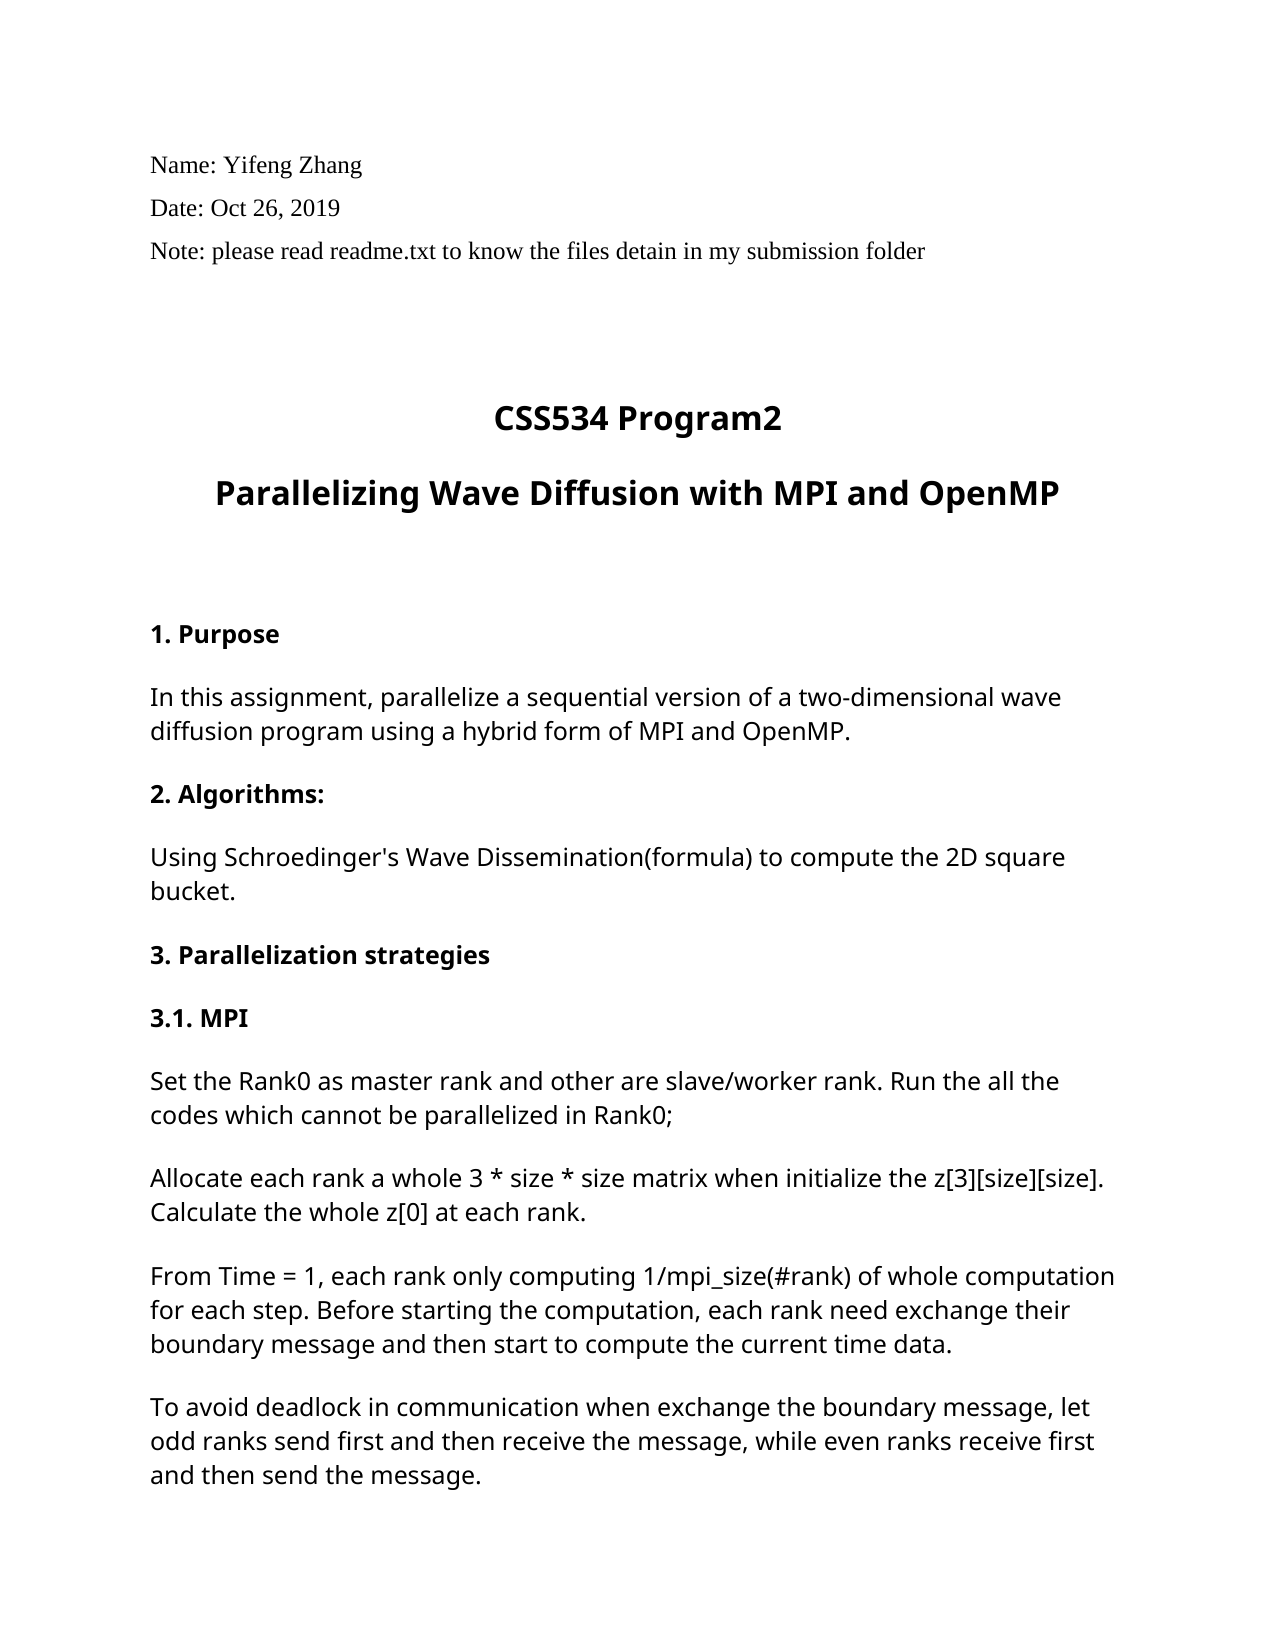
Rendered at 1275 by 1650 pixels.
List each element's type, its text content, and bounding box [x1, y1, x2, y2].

text CSS534 Program2 [150, 395, 1125, 440]
text Name: Yifeng Zhang [150, 150, 1125, 179]
text In this assignment, parallelize a sequential version of a two-dimensional wave diffusion program using a hybrid form of MPI and OpenMP. [150, 679, 1125, 748]
text 3. Parallelization strategies [150, 937, 1125, 971]
text Allocate each rank a whole 3 * size * size matrix when initialize the z[3][size][size]. Calculate the whole z[0] at each rank. [150, 1161, 1125, 1229]
text 1. Purpose [150, 616, 1125, 650]
text Date: Oct 26, 2019 [150, 193, 1125, 222]
text Note: please read readme.txt to know the files detain in my submission folder [150, 236, 1125, 265]
text Parallelizing Wave Diffusion with MPI and OpenMP [150, 469, 1125, 515]
text 2. Algorithms: [150, 777, 1125, 811]
text To avoid deadlock in communication when exchange the boundary message, let odd ranks send first and then receive the message, while even ranks receive first and then send the message. [150, 1390, 1125, 1492]
text From Time = 1, each rank only computing 1/mpi_size(#rank) of whole computation for each step. Before starting the computation, each rank need exchange their boundary message and then start to compute the current time data. [150, 1258, 1125, 1361]
text 3.1. MPI [150, 1001, 1125, 1034]
text Set the Rank0 as master rank and other are slave/worker rank. Run the all the codes which cannot be parallelized in Rank0; [150, 1064, 1125, 1132]
text Using Schroedinger's Wave Dissemination(formula) to compute the 2D square bucket. [150, 840, 1125, 908]
